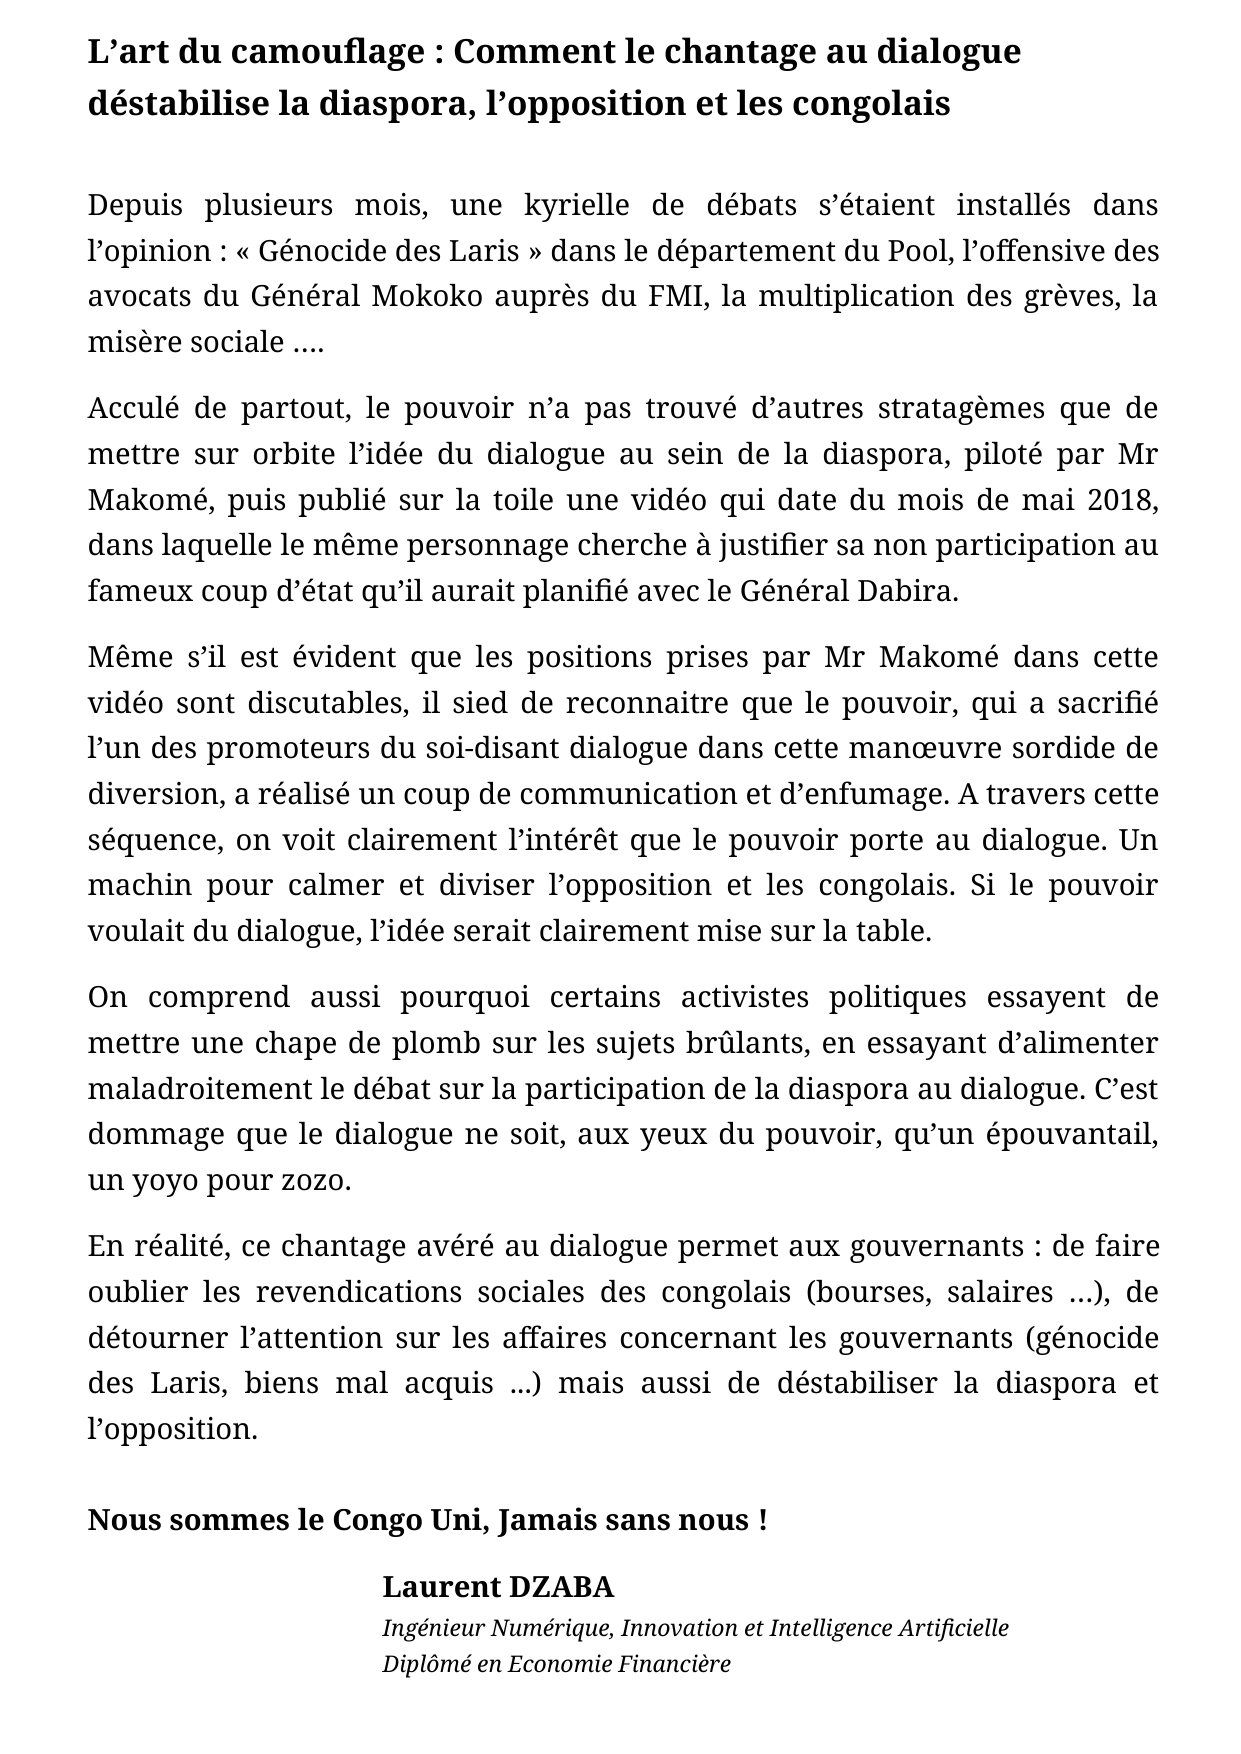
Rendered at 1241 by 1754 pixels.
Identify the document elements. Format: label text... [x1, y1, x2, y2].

text Ingénieur Numérique, Innovation et Intelligence Artificielle [382, 1612, 1161, 1643]
text Nous sommes le Congo Uni, Jamais sans nous ! [87, 1499, 1161, 1539]
text En réalité, ce chantage avéré au dialogue permet aux gouvernants : de faire oublier les revendications sociales des congolais (bourses, salaires …), de détourner l’attention sur les affaires concernant les gouvernants (génocide des Laris, biens mal acquis ...) mais aussi de déstabiliser la diaspora et l’opposition. [87, 1226, 1161, 1448]
text On comprend aussi pourquoi certains activistes politiques essayent de mettre une chape de plomb sur les sujets brûlants, en essayant d’alimenter maladroitement le débat sur la participation de la diaspora au dialogue. C’est dommage que le dialogue ne soit, aux yeux du pouvoir, qu’un épouvantail, un yoyo pour zozo. [87, 977, 1161, 1199]
text Depuis plusieurs mois, une kyrielle de débats s’étaient installés dans l’opinion : « Génocide des Laris » dans le département du Pool, l’offensive des avocats du Général Mokoko auprès du FMI, la multiplication des grèves, la misère sociale …. [87, 184, 1161, 361]
text Même s’il est évident que les positions prises par Mr Makomé dans cette vidéo sont discutables, il sied de reconnaitre que le pouvoir, qui a sacrifié l’un des promoteurs du soi-disant dialogue dans cette manœuvre sordide de diversion, a réalisé un coup de communication et d’enfumage. A travers cette séquence, on voit clairement l’intérêt que le pouvoir porte au dialogue. Un machin pour calmer et diviser l’opposition et les congolais. Si le pouvoir voulait du dialogue, l’idée serait clairement mise sur la table. [87, 637, 1161, 950]
text Diplômé en Economie Financière [382, 1647, 1161, 1679]
text Acculé de partout, le pouvoir n’a pas trouvé d’autres stratagèmes que de mettre sur orbite l’idée du dialogue au sein de la diaspora, piloté par Mr Makomé, puis publié sur la toile une vidéo qui date du mois de mai 2018, dans laquelle le même personnage cherche à justifier sa non participation au fameux coup d’état qu’il aurait planifié avec le Général Dabira. [87, 388, 1161, 610]
text L’art du camouflage : Comment le chantage au dialogue déstabilise la diaspora, l’opposition et les congolais [87, 28, 1161, 125]
text Laurent DZABA [382, 1566, 1161, 1606]
